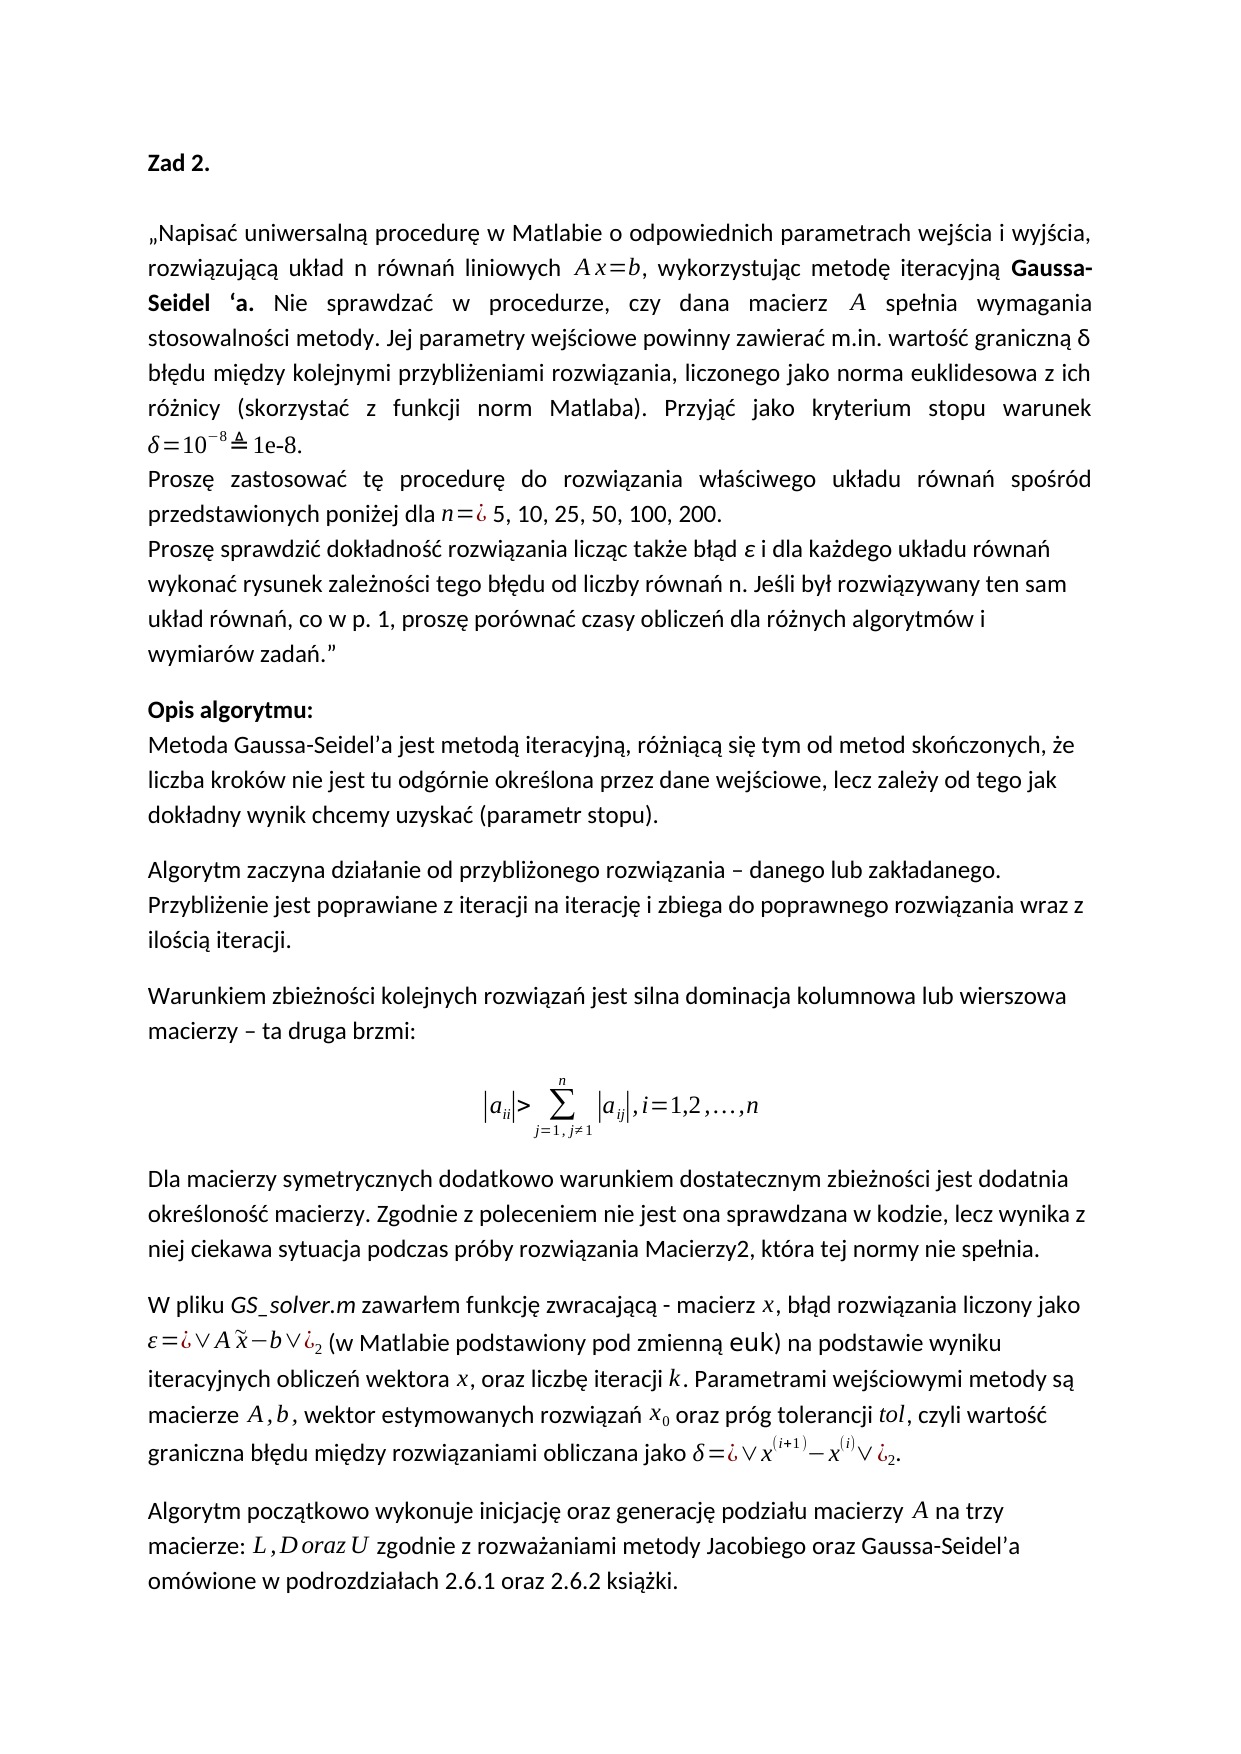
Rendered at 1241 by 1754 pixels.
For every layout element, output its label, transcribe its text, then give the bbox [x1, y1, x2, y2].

text Opis algorytmu: Metoda Gaussa-Seidel’a jest metodą iteracyjną, różniącą się tym od metod skończonych, że liczba kroków nie jest tu odgórnie określona przez dane wejściowe, lecz zależy od tego jak dokładny wynik chcemy uzyskać (parametr stopu). [148, 694, 1093, 829]
text Zad 2. [148, 148, 1093, 178]
text Proszę sprawdzić dokładność rozwiązania licząc także błąd ε i dla każdego układu równań wykonać rysunek zależności tego błędu od liczby równań n. Jeśli był rozwiązywany ten sam układ równań, co w p. 1, proszę porównać czasy obliczeń dla różnych algorytmów i wymiarów zadań.” [148, 533, 1093, 668]
text W pliku GS_solver.m zawarłem funkcję zwracającą - macierz , błąd rozwiązania liczony jako (w Matlabie podstawiony pod zmienną euk) na podstawie wyniku iteracyjnych obliczeń wektora , oraz liczbę iteracji . Parametrami wejściowymi metody są macierze wektor estymowanych rozwiązań oraz próg tolerancji , czyli wartość graniczna błędu między rozwiązaniami obliczana jako . [148, 1289, 1093, 1470]
text „Napisać uniwersalną procedurę w Matlabie o odpowiednich parametrach wejścia i wyjścia, rozwiązującą układ n równań liniowych , wykorzystując metodę iteracyjną Gaussa-Seidel ‘a. Nie sprawdzać w procedurze, czy dana macierz spełnia wymagania stosowalności metody. Jej parametry wejściowe powinny zawierać m.in. wartość graniczną δ błędu między kolejnymi przybliżeniami rozwiązania, liczonego jako norma euklidesowa z ich różnicy (skorzystać z funkcji norm Matlaba). Przyjąć jako kryterium stopu warunek Proszę zastosować tę procedurę do rozwiązania właściwego układu równań spośród przedstawionych poniżej dla 5, 10, 25, 50, 100, 200. [148, 218, 1093, 528]
text Algorytm zaczyna działanie od przybliżonego rozwiązania – danego lub zakładanego. Przybliżenie jest poprawiane z iteracji na iterację i zbiega do poprawnego rozwiązania wraz z ilością iteracji. [148, 854, 1093, 955]
text Algorytm początkowo wykonuje inicjację oraz generację podziału macierzy na trzy macierze: zgodnie z rozważaniami metody Jacobiego oraz Gaussa-Seidel’a omówione w podrozdziałach 2.6.1 oraz 2.6.2 książki. [148, 1495, 1093, 1596]
text Warunkiem zbieżności kolejnych rozwiązań jest silna dominacja kolumnowa lub wierszowa macierzy – ta druga brzmi: [148, 980, 1093, 1046]
text Dla macierzy symetrycznych dodatkowo warunkiem dostatecznym zbieżności jest dodatnia określoność macierzy. Zgodnie z poleceniem nie jest ona sprawdzana w kodzie, lecz wynika z niej ciekawa sytuacja podczas próby rozwiązania Macierzy2, która tej normy nie spełnia. [148, 1163, 1093, 1264]
